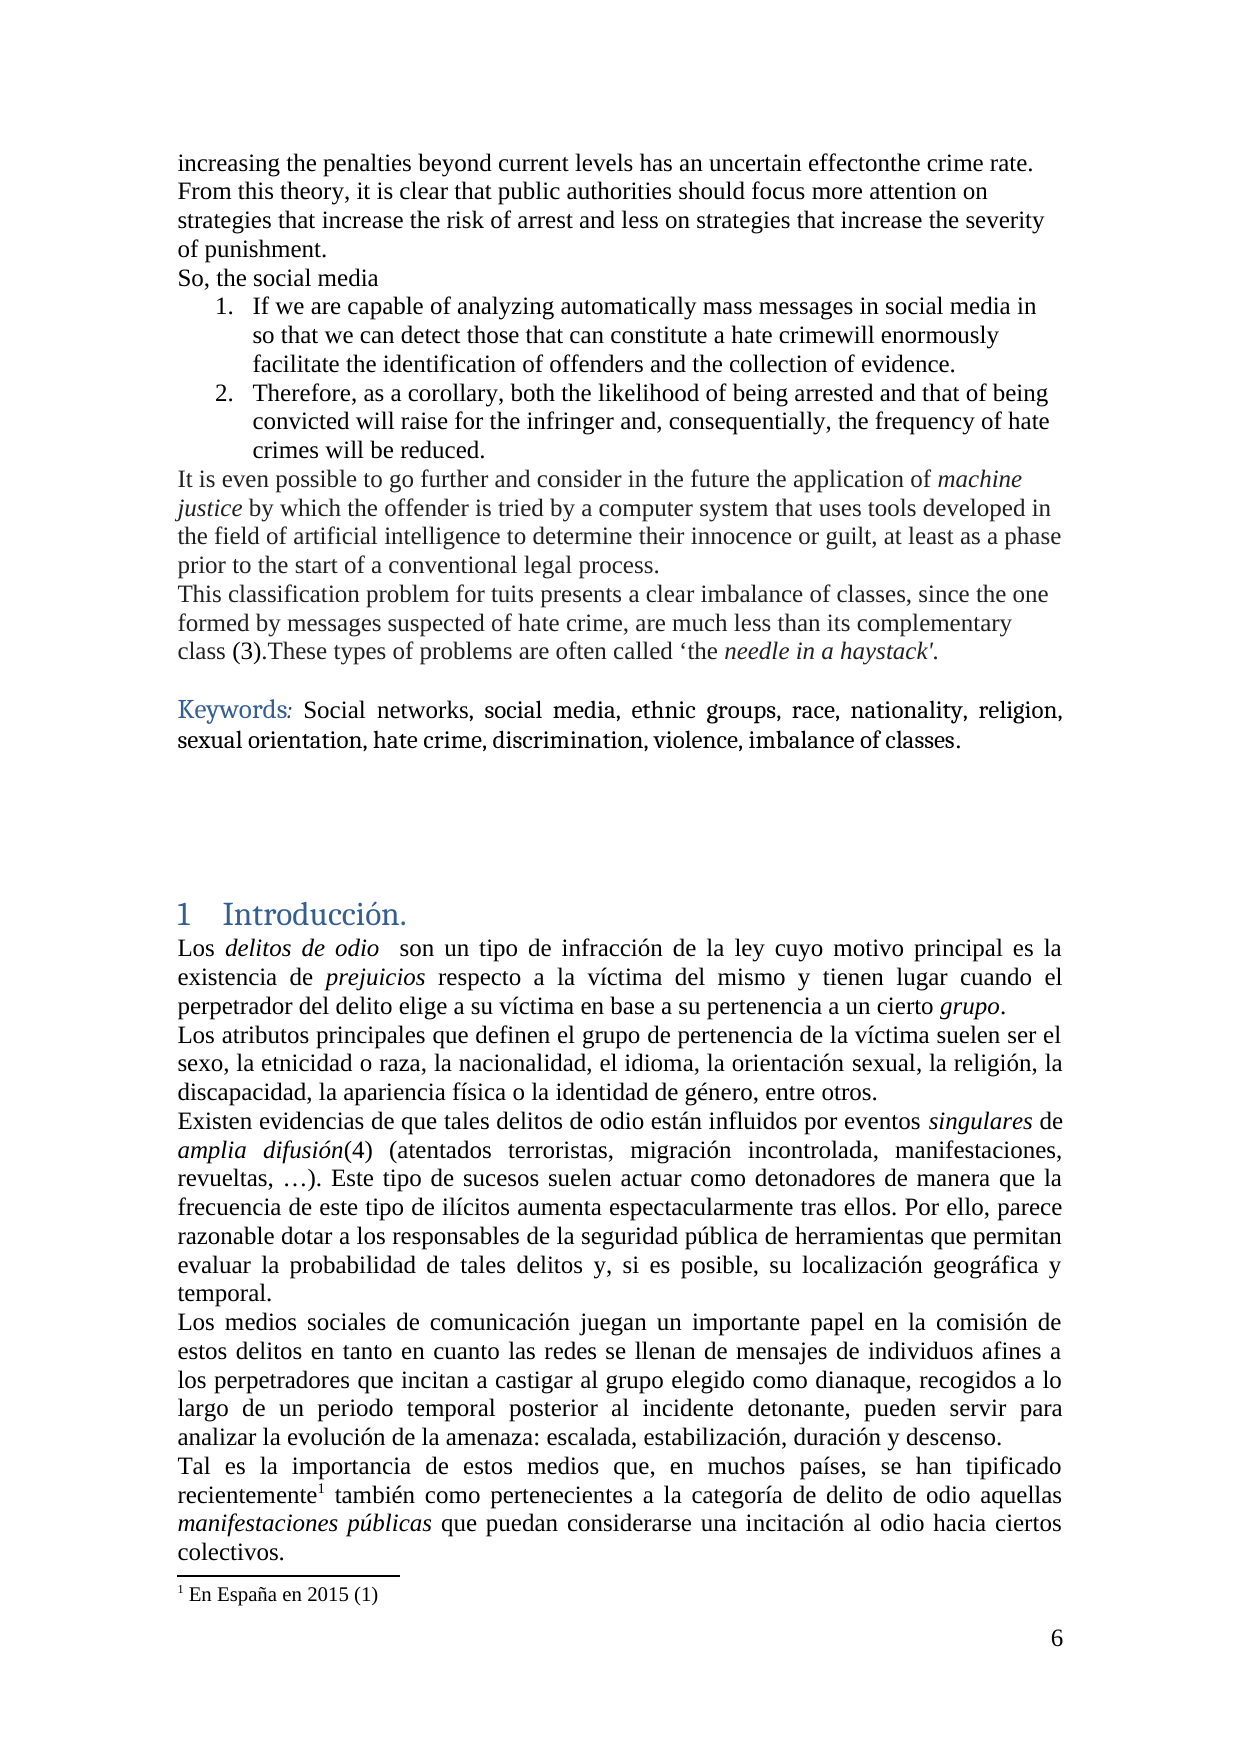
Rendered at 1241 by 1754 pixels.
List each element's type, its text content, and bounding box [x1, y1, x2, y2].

text Tal es la importancia de estos medios que, en muchos países, se han tipificado recientemente también como pertenecientes a la categoría de delito de odio aquellas manifestaciones públicas que puedan considerarse una incitación al odio hacia ciertos colectivos. [177, 1451, 1063, 1566]
text Keywords: Social networks, social media, ethnic groups, race, nationality, religion, sexual orientation, hate crime, discrimination, violence, imbalance of classes. [177, 694, 1063, 754]
text This classification problem for tuits presents a clear imbalance of classes, since the one formed by messages suspected of hate crime, are much less than its complementary class .These types of problems are often called ‘the needle in a haystack'. [177, 579, 1063, 665]
text Los medios sociales de comunicación juegan un importante papel en la comisión de estos delitos en tanto en cuanto las redes se llenan de mensajes de individuos afines a los perpetradores que incitan a castigar al grupo elegido como dianaque, recogidos a lo largo de un periodo temporal posterior al incidente detonante, pueden servir para analizar la evolución de la amenaza: escalada, estabilización, duración y descenso. [177, 1307, 1063, 1451]
subtitle Introducción. [177, 895, 1063, 933]
text Los delitos de odio son un tipo de infracción de la ley cuyo motivo principal es la existencia de prejuicios respecto a la víctima del mismo y tienen lugar cuando el perpetrador del delito elige a su víctima en base a su pertenencia a un cierto grupo. [177, 933, 1063, 1020]
list If we are capable of analyzing automatically mass messages in social media in so that we can detect those that can constitute a hate crimewill enormously facilitate the identification of offenders and the collection of evidence. [215, 291, 1063, 378]
text Existen evidencias de que tales delitos de odio están influidos por eventos singulares de amplia difusión (atentados terroristas, migración incontrolada, manifestaciones, revueltas, …). Este tipo de sucesos suelen actuar como detonadores de manera que la frecuencia de este tipo de ilícitos aumenta espectacularmente tras ellos. Por ello, parece razonable dotar a los responsables de la seguridad pública de herramientas que permitan evaluar la probabilidad de tales delitos y, si es posible, su localización geográfica y temporal. [177, 1106, 1063, 1307]
text It is even possible to go further and consider in the future the application of machine justice by which the offender is tried by a computer system that uses tools developed in the field of artificial intelligence to determine their innocence or guilt, at least as a phase prior to the start of a conventional legal process. [177, 464, 1063, 579]
text So, the social media [177, 263, 1063, 291]
list Therefore, as a corollary, both the likelihood of being arrested and that of being convicted will raise for the infringer and, consequentially, the frequency of hate crimes will be reduced. [215, 378, 1063, 464]
text Los atributos principales que definen el grupo de pertenencia de la víctima suelen ser el sexo, la etnicidad o raza, la nacionalidad, el idioma, la orientación sexual, la religión, la discapacidad, la apariencia física o la identidad de género, entre otros. [177, 1020, 1063, 1106]
